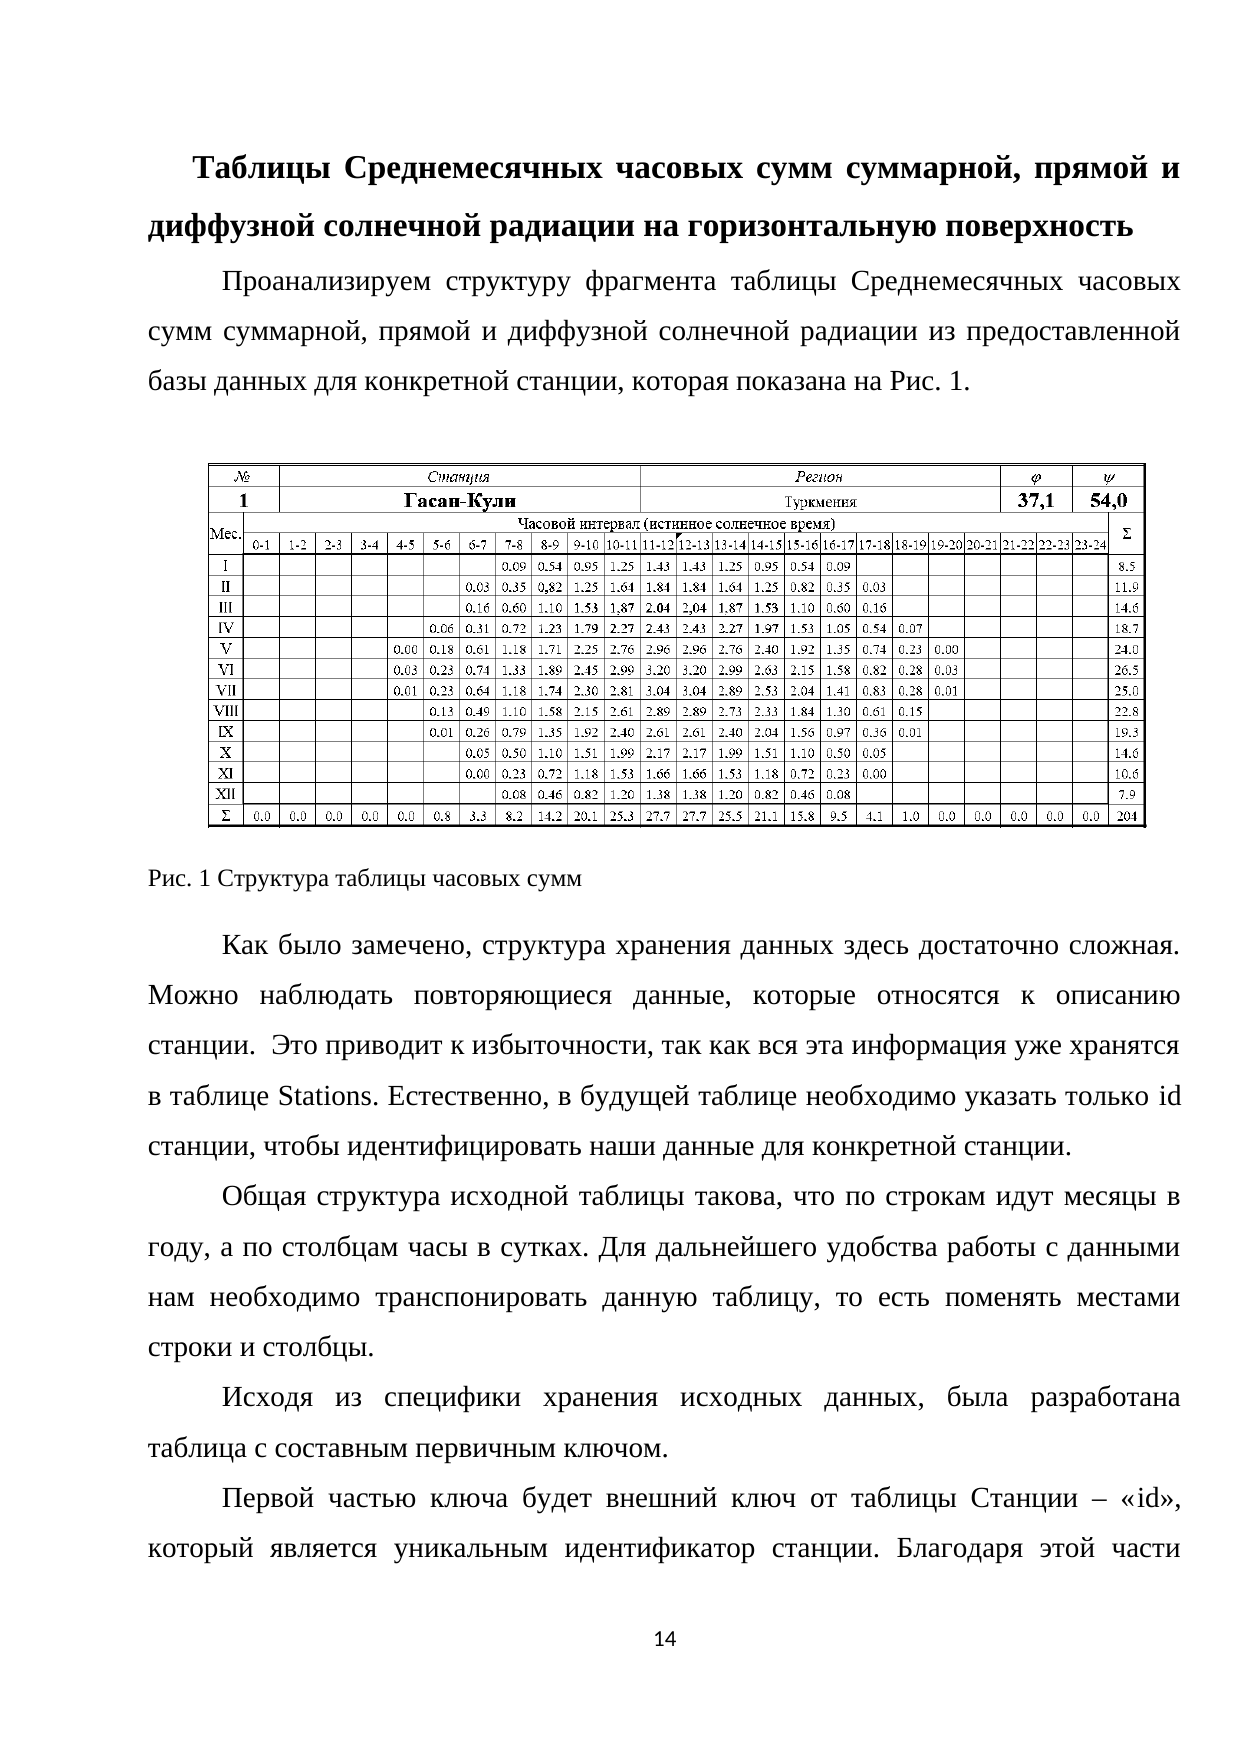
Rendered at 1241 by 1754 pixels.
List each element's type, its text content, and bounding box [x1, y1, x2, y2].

list Проанализируем структуру фрагмента таблицы Среднемесячных часовых сумм суммарной, прямой и диффузной солнечной радиации из предоставленной базы данных для конкретной станции, которая показана на Рис. 1. [148, 263, 1181, 397]
list Исходя из специфики хранения исходных данных, была разработана таблица с составным первичным ключом. [148, 1379, 1181, 1463]
list Как было замечено, структура хранения данных здесь достаточно сложная. Можно наблюдать повторяющиеся данные, которые относятся к описанию станции. Это приводит к избыточности, так как вся эта информация уже хранятся в таблице Stations. Естественно, в будущей таблице необходимо указать только id станции, чтобы идентифицировать наши данные для конкретной станции. [148, 927, 1181, 1162]
title Таблицы Среднемесячных часовых сумм суммарной, прямой и диффузной солнечной радиации на горизонтальную поверхность [148, 148, 1181, 243]
text Рис. 1 Структура таблицы часовых сумм [148, 863, 1181, 892]
list Общая структура исходной таблицы такова, что по строкам идут месяцы в году, а по столбцам часы в сутках. Для дальнейшего удобства работы с данными нам необходимо транспонировать данную таблицу, то есть поменять местами строки и столбцы. [148, 1178, 1181, 1363]
